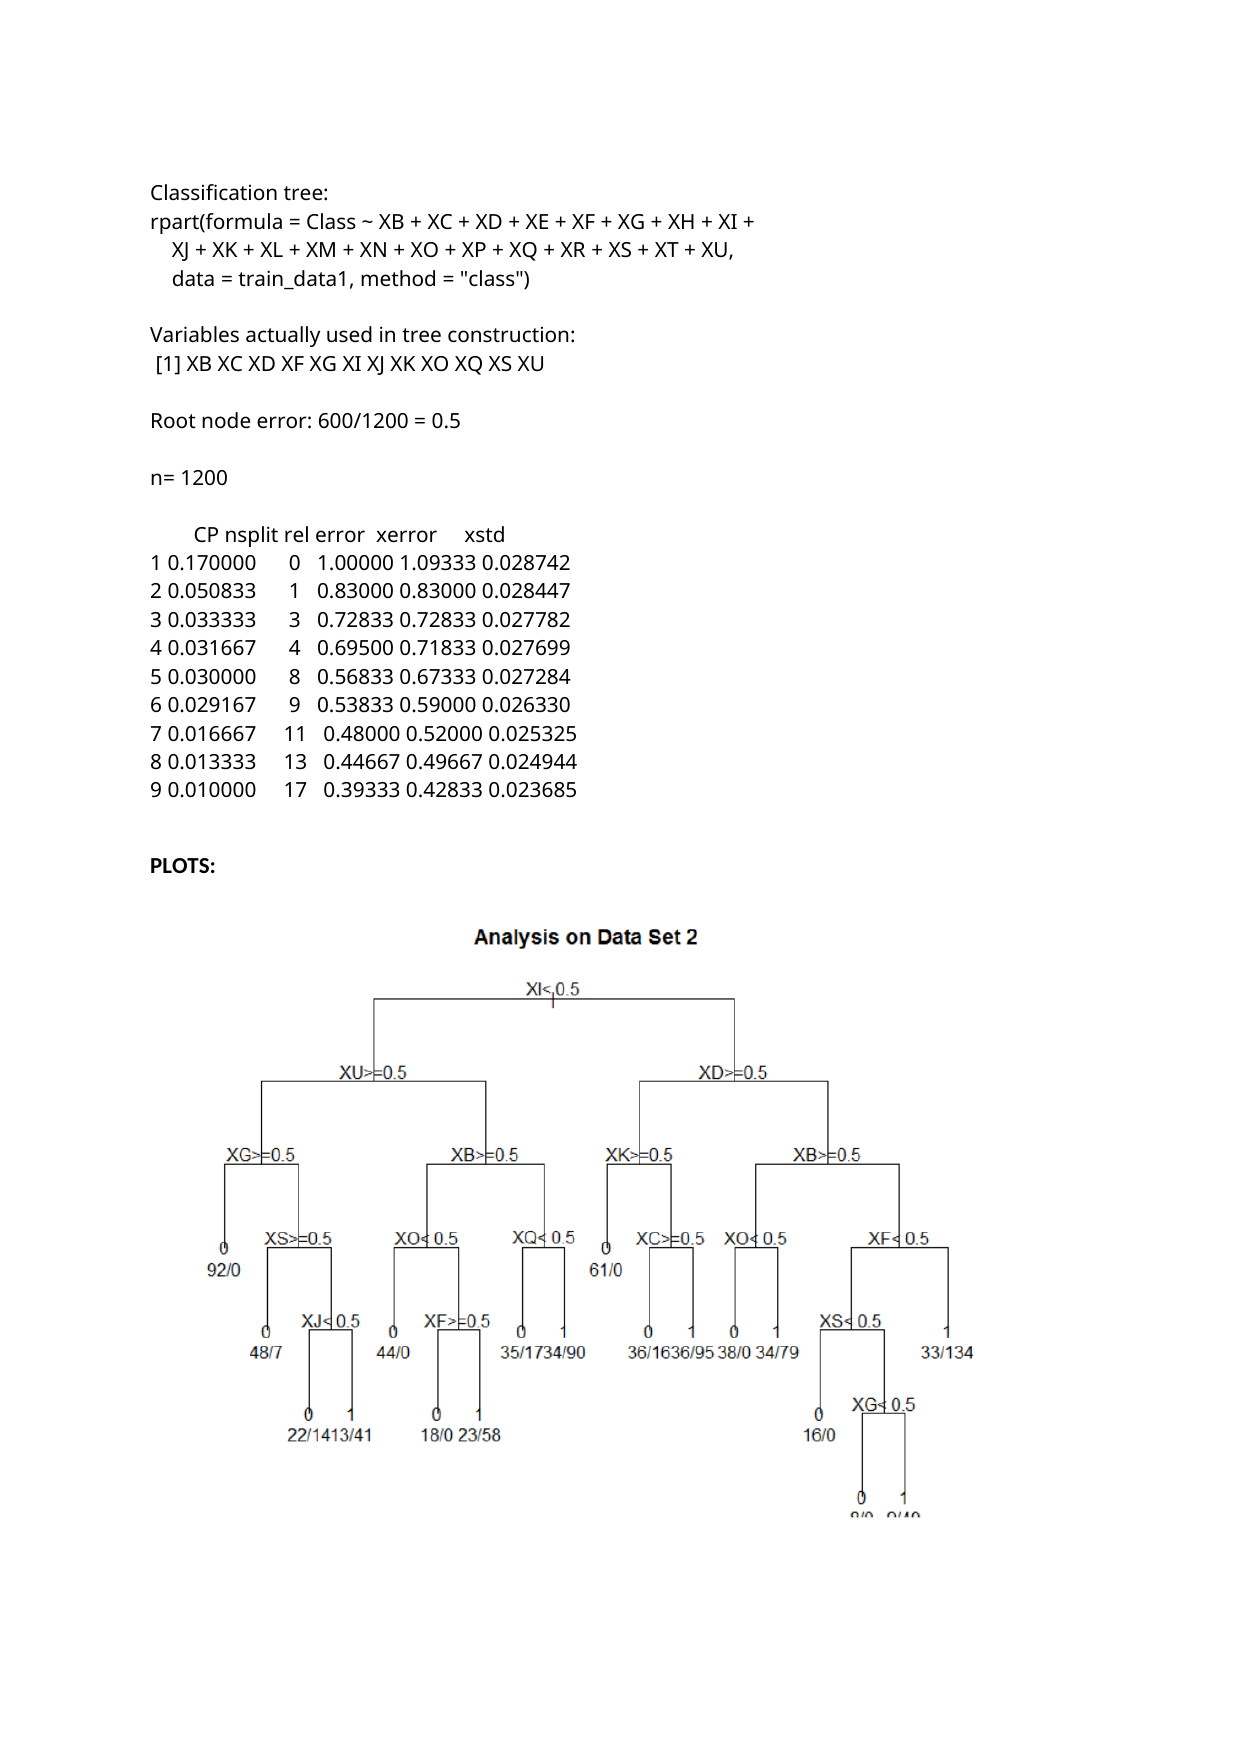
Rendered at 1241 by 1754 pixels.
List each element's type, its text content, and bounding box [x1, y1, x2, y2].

text 1 0.170000 0 1.00000 1.09333 0.028742 [150, 548, 1090, 577]
text 8 0.013333 13 0.44667 0.49667 0.024944 [150, 747, 1090, 776]
text Variables actually used in tree construction: [150, 321, 1090, 349]
text [1] XB XC XD XF XG XI XJ XK XO XQ XS XU [150, 349, 1090, 377]
text 7 0.016667 11 0.48000 0.52000 0.025325 [150, 719, 1090, 747]
text PLOTS: [150, 851, 1090, 879]
text Root node error: 600/1200 = 0.5 [150, 406, 1090, 434]
text Classification tree: [150, 178, 1090, 207]
text rpart(formula = Class ~ XB + XC + XD + XE + XF + XG + XH + XI + [150, 207, 1090, 235]
text 6 0.029167 9 0.53833 0.59000 0.026330 [150, 690, 1090, 719]
text 2 0.050833 1 0.83000 0.83000 0.028447 [150, 577, 1090, 605]
text 5 0.030000 8 0.56833 0.67333 0.027284 [150, 662, 1090, 690]
text XJ + XK + XL + XM + XN + XO + XP + XQ + XR + XS + XT + XU, [150, 235, 1090, 264]
text 3 0.033333 3 0.72833 0.72833 0.027782 [150, 605, 1090, 633]
text n= 1200 [150, 463, 1090, 491]
text 4 0.031667 4 0.69500 0.71833 0.027699 [150, 633, 1090, 662]
text 9 0.010000 17 0.39333 0.42833 0.023685 [150, 776, 1090, 804]
text CP nsplit rel error xerror xstd [150, 520, 1090, 548]
text data = train_data1, method = "class") [150, 264, 1090, 292]
picture [150, 897, 1001, 1529]
